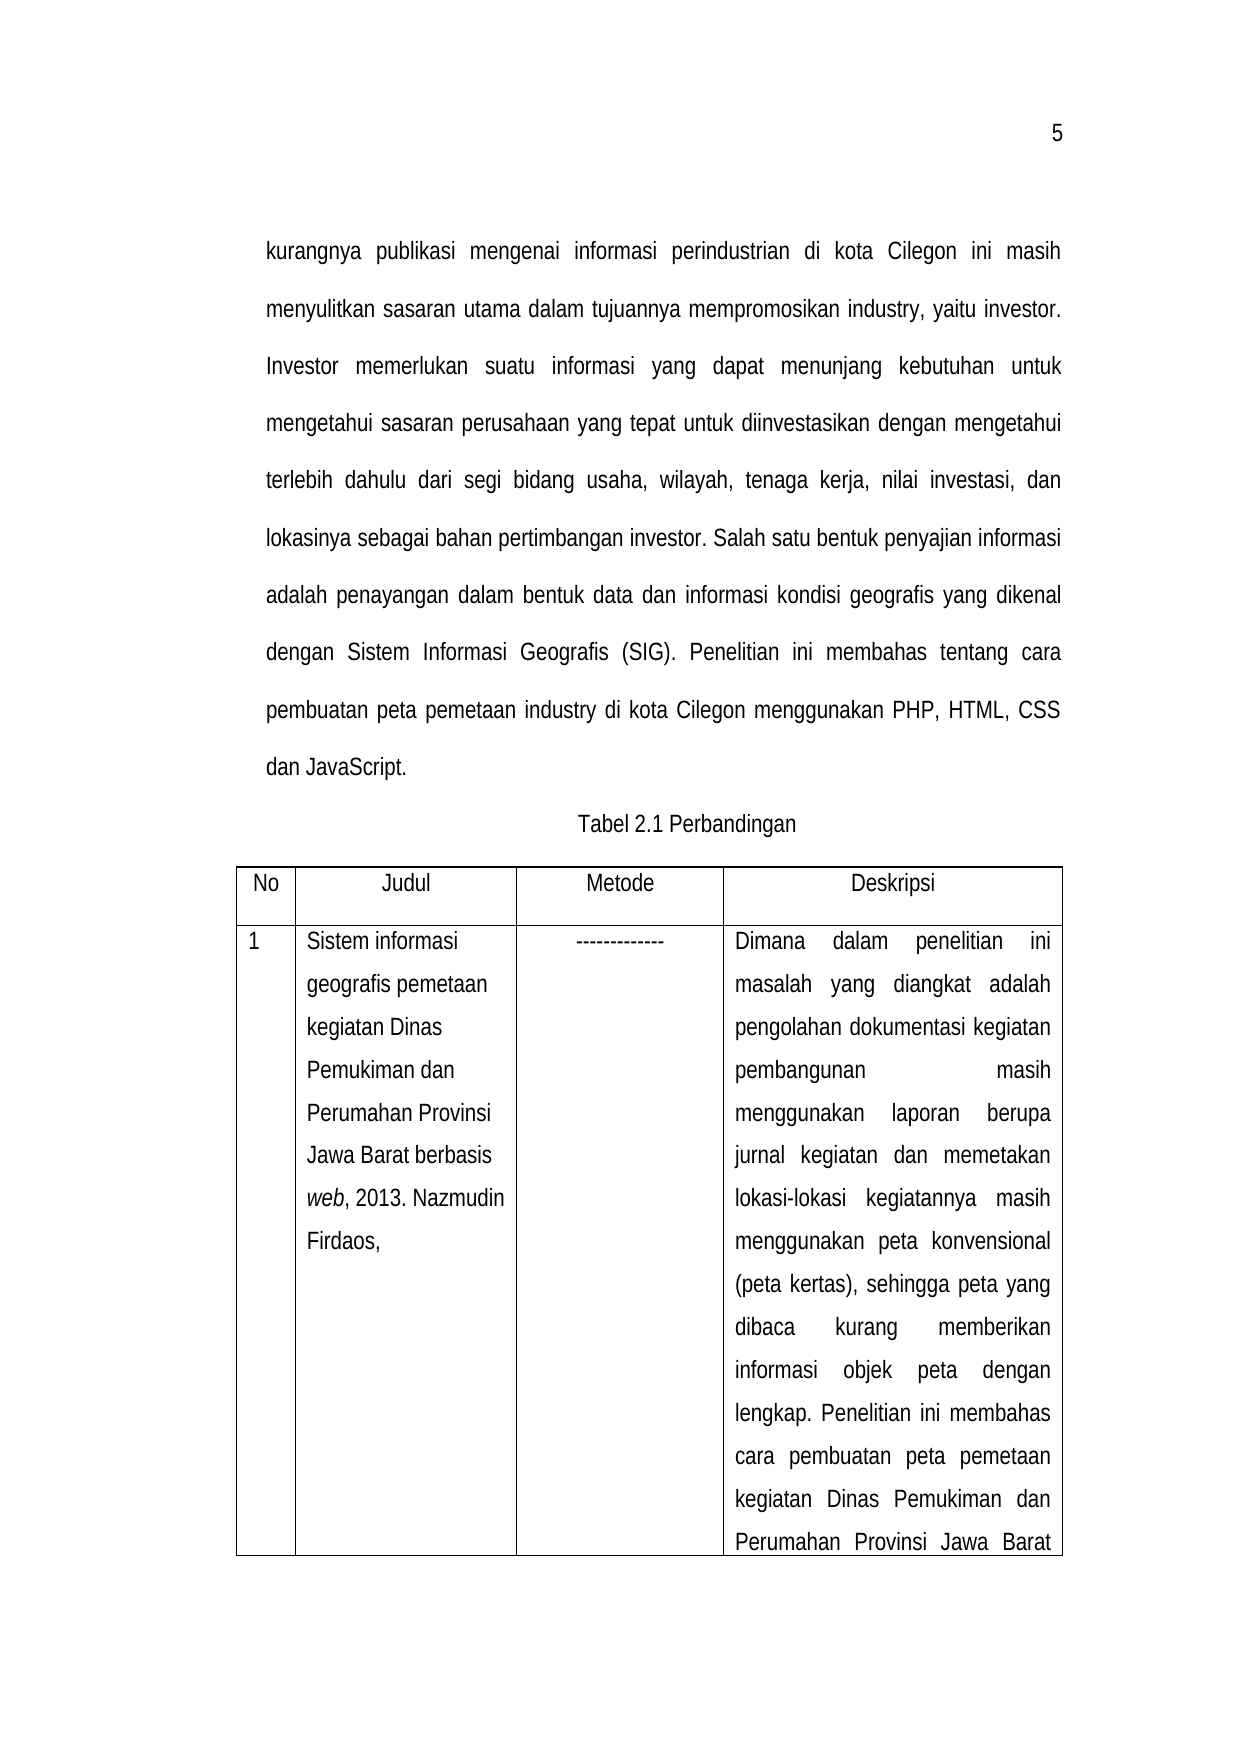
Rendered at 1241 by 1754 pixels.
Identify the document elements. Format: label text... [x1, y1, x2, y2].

table_header Deskripsi [724, 868, 1062, 925]
table_header Judul [296, 868, 516, 925]
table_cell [296, 926, 516, 1555]
table_cell ------------- [517, 926, 723, 1555]
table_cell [724, 926, 1062, 1555]
list Tabel 2.1 Perbandingan [311, 809, 1063, 838]
table_header Metode [517, 868, 723, 925]
table_header No [237, 868, 295, 925]
table_cell 1 [237, 926, 295, 1555]
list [236, 236, 1063, 781]
